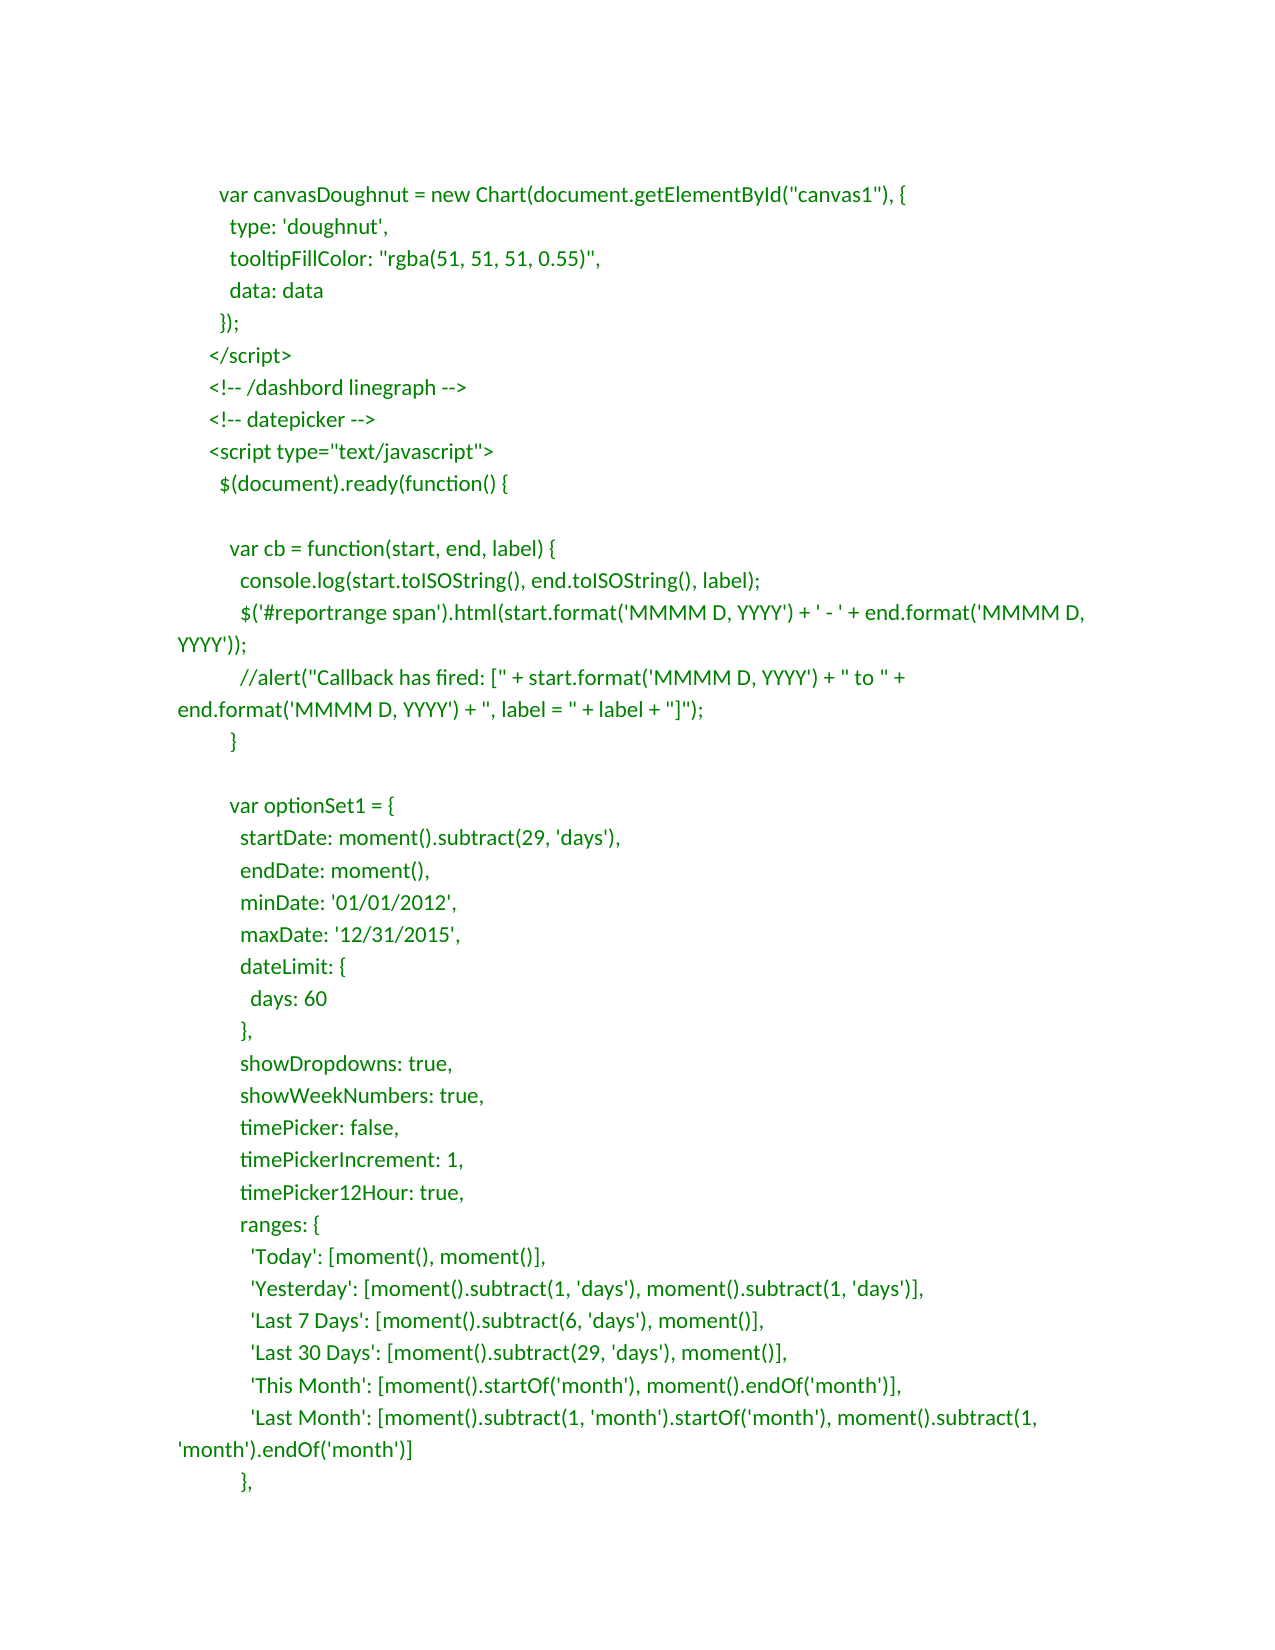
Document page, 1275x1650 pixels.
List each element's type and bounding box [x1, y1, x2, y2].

text [177, 148, 1098, 1495]
